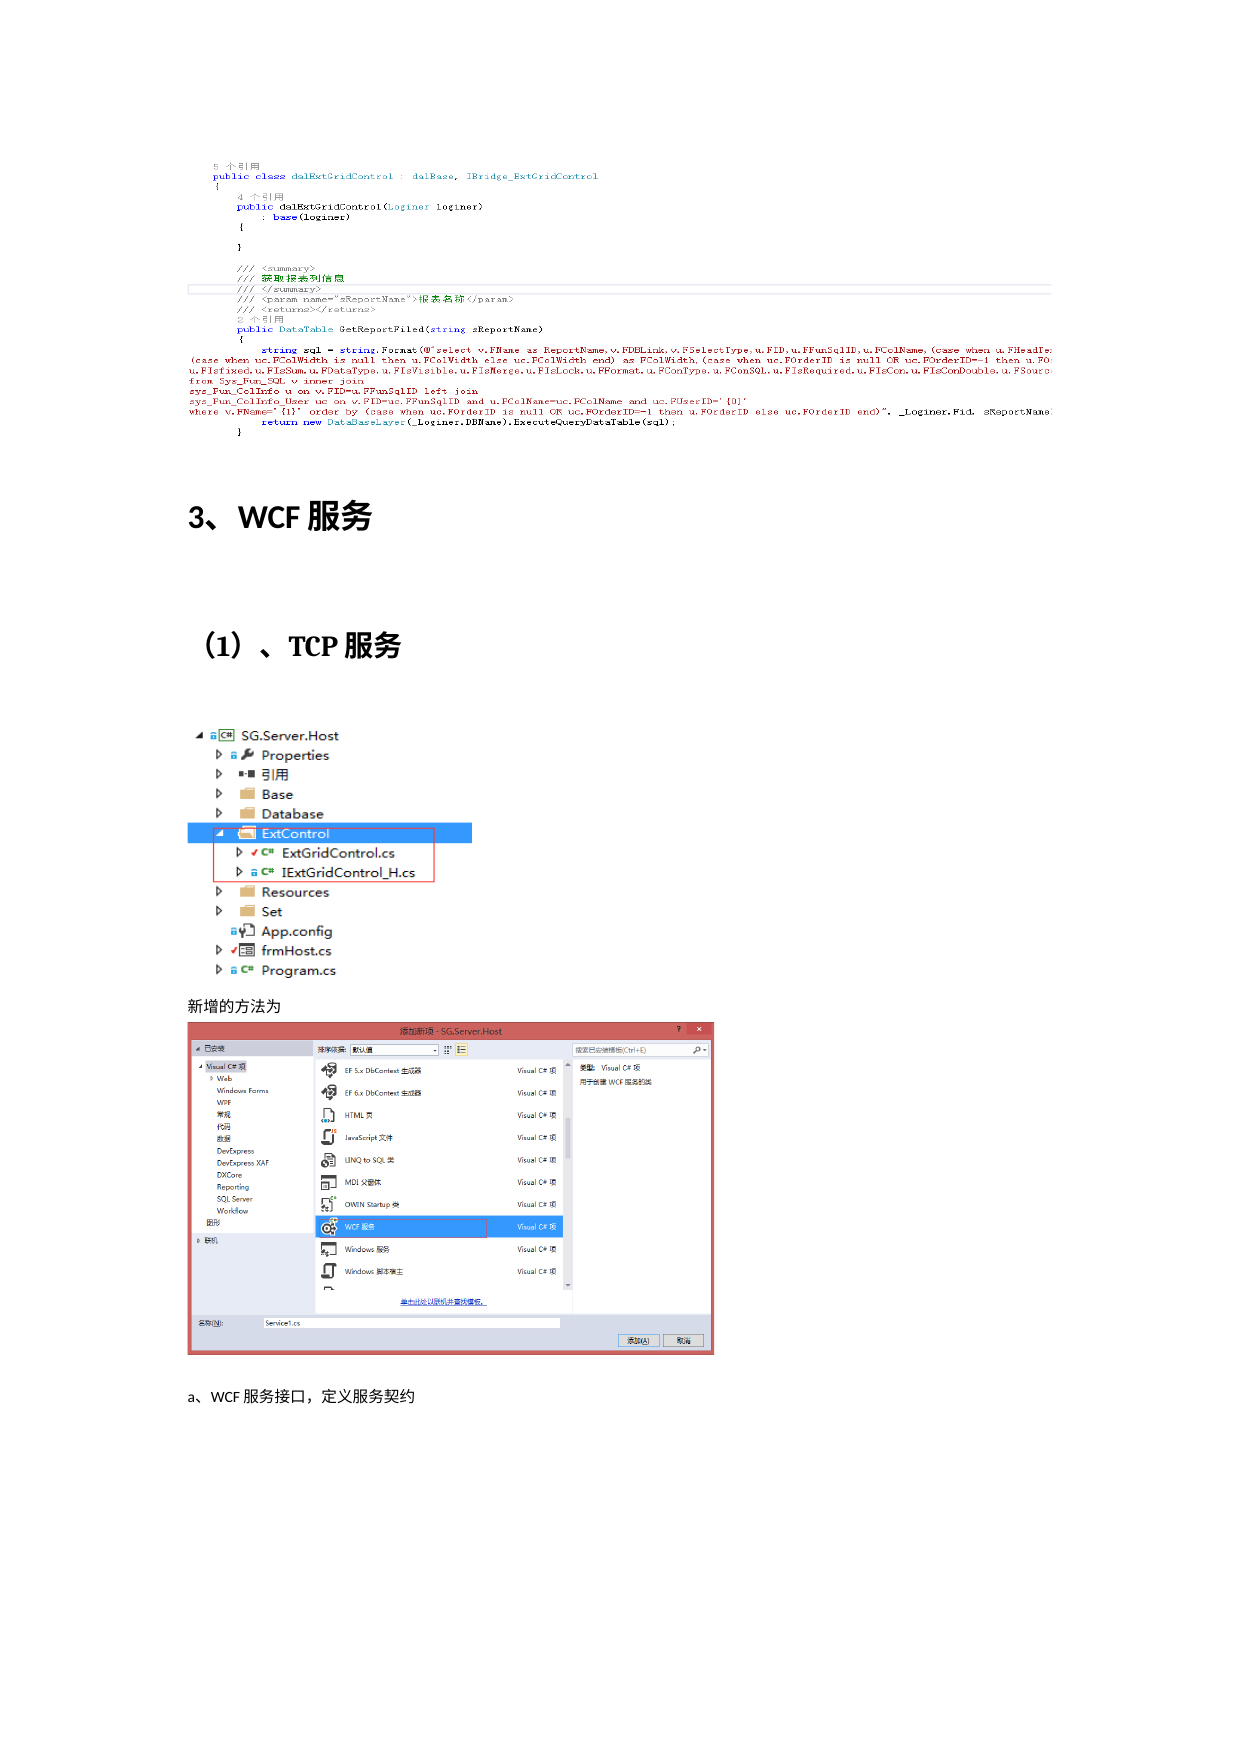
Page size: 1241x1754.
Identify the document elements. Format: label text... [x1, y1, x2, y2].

subtitle 3、WCF服务 [187, 482, 1053, 547]
subtitle （1）、TCP服务 [187, 611, 1053, 676]
picture [187, 1022, 715, 1355]
picture [187, 729, 472, 978]
text a、WCF服务接口，定义服务契约 [187, 1380, 1053, 1412]
text 新增的方法为 [187, 990, 1053, 1022]
picture [187, 162, 1052, 445]
